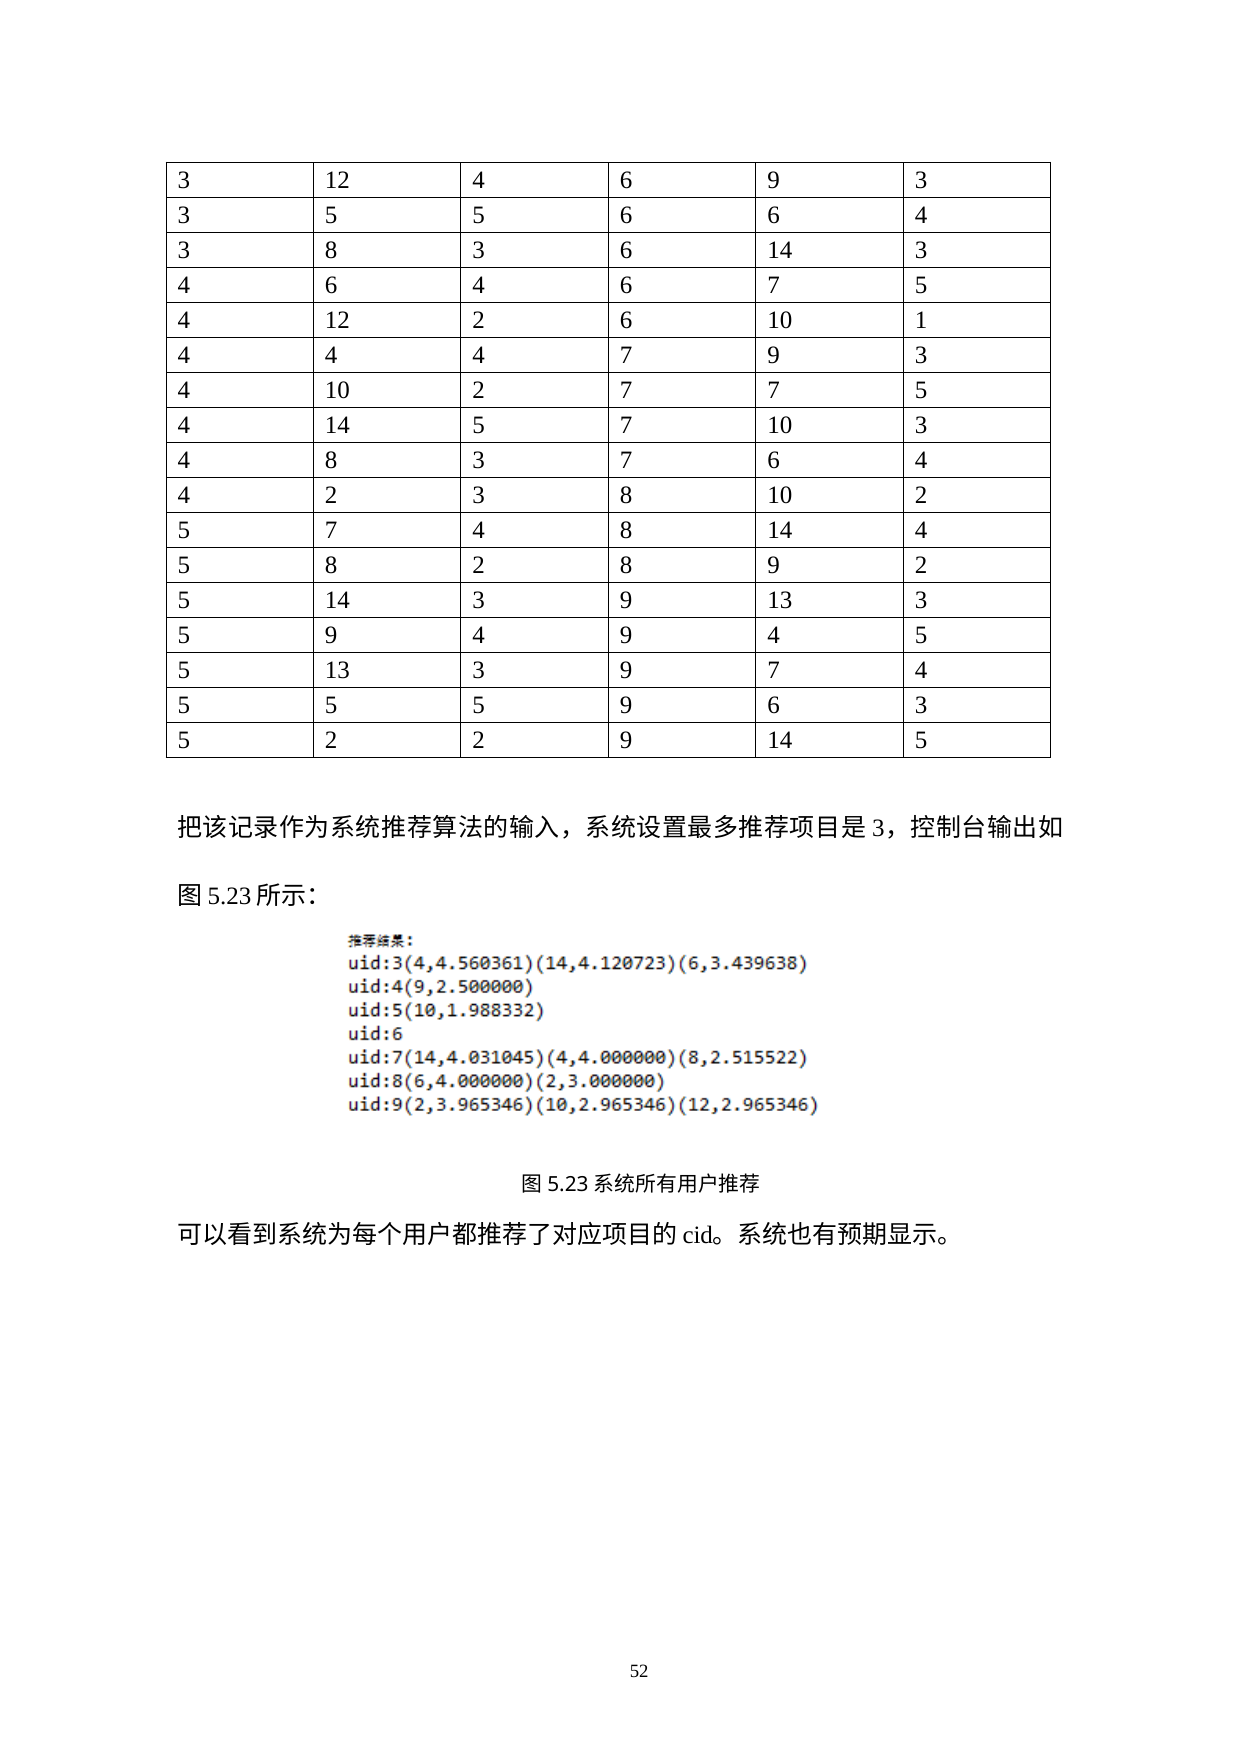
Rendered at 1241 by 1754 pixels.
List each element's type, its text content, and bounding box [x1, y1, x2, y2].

table_cell 4 [461, 513, 608, 547]
table_cell 12 [314, 163, 460, 197]
table_cell 3 [167, 163, 313, 197]
table_cell 3 [904, 583, 1050, 617]
table_cell 7 [314, 513, 460, 547]
table_cell 6 [609, 163, 755, 197]
table_cell 2 [461, 373, 608, 407]
table_cell 6 [609, 268, 755, 302]
table_cell 10 [314, 373, 460, 407]
table_cell 5 [461, 408, 608, 442]
table_cell 2 [314, 723, 460, 757]
table_cell 4 [167, 268, 313, 302]
table_cell 5 [461, 198, 608, 232]
table_cell 8 [314, 443, 460, 477]
table_cell 9 [609, 653, 755, 687]
table_cell 14 [314, 583, 460, 617]
table_cell 3 [461, 653, 608, 687]
table_cell 7 [756, 653, 903, 687]
table_cell 2 [461, 303, 608, 337]
table_cell 14 [756, 513, 903, 547]
text 把该记录作为系统推荐算法的输入，系统设置最多推荐项目是3，控制台输出如图5.23所示： [177, 792, 1063, 927]
table_cell 4 [461, 338, 608, 372]
table_cell 4 [167, 478, 313, 512]
table_cell 8 [609, 478, 755, 512]
table_cell 7 [756, 268, 903, 302]
table_cell 3 [167, 198, 313, 232]
table_cell 3 [904, 688, 1050, 722]
table_cell 14 [314, 408, 460, 442]
table_cell 12 [314, 303, 460, 337]
table_cell 4 [167, 373, 313, 407]
table_cell 5 [314, 688, 460, 722]
table_cell 8 [314, 548, 460, 582]
table_cell 3 [167, 233, 313, 267]
table_cell 3 [461, 443, 608, 477]
table_cell 9 [756, 338, 903, 372]
table_cell 6 [314, 268, 460, 302]
table_cell 1 [904, 303, 1050, 337]
table_cell 5 [167, 653, 313, 687]
table_cell 14 [756, 723, 903, 757]
table_cell 9 [609, 583, 755, 617]
table_cell 2 [904, 478, 1050, 512]
table_cell 3 [461, 478, 608, 512]
table_cell 5 [167, 618, 313, 652]
table_cell 3 [904, 163, 1050, 197]
table_cell 10 [756, 408, 903, 442]
table_cell 6 [756, 198, 903, 232]
table_cell 5 [314, 198, 460, 232]
table_cell 7 [609, 443, 755, 477]
table_cell 4 [167, 303, 313, 337]
table_cell 5 [904, 723, 1050, 757]
table_cell 9 [609, 723, 755, 757]
table_cell 9 [609, 688, 755, 722]
text 可以看到系统为每个用户都推荐了对应项目的cid。系统也有预期显示。 [177, 1199, 1063, 1267]
table_cell 3 [904, 233, 1050, 267]
table_cell 5 [167, 583, 313, 617]
table_cell 3 [461, 583, 608, 617]
table_cell 3 [904, 408, 1050, 442]
table_cell 5 [167, 688, 313, 722]
text 图 5.23 系统所有用户推荐 [177, 1165, 1063, 1199]
table_cell 4 [461, 618, 608, 652]
table_cell 8 [609, 548, 755, 582]
table_cell 10 [756, 478, 903, 512]
table_cell 7 [756, 373, 903, 407]
table_cell 4 [167, 338, 313, 372]
table_cell 7 [609, 338, 755, 372]
table_cell 6 [756, 688, 903, 722]
table_cell 2 [461, 548, 608, 582]
table_cell 9 [756, 548, 903, 582]
table_cell 9 [314, 618, 460, 652]
table_cell 2 [314, 478, 460, 512]
table_cell 5 [904, 373, 1050, 407]
table_cell 6 [756, 443, 903, 477]
table_cell 7 [609, 373, 755, 407]
table_cell 5 [461, 688, 608, 722]
table_cell 4 [461, 163, 608, 197]
table_cell 4 [461, 268, 608, 302]
table_cell 4 [904, 198, 1050, 232]
table_cell 3 [461, 233, 608, 267]
table_cell 9 [609, 618, 755, 652]
table_cell 2 [904, 548, 1050, 582]
table_cell 4 [904, 653, 1050, 687]
table_cell 10 [756, 303, 903, 337]
table_cell 6 [609, 303, 755, 337]
table_cell 4 [167, 443, 313, 477]
table_cell 8 [314, 233, 460, 267]
table_cell 14 [756, 233, 903, 267]
table_cell 9 [756, 163, 903, 197]
table_cell 2 [461, 723, 608, 757]
table_cell 4 [904, 513, 1050, 547]
table_cell 5 [904, 618, 1050, 652]
table_cell 4 [167, 408, 313, 442]
table_cell 6 [609, 198, 755, 232]
table_cell 3 [904, 338, 1050, 372]
table_cell 13 [314, 653, 460, 687]
table_cell 7 [609, 408, 755, 442]
table_cell 4 [756, 618, 903, 652]
table_cell 5 [167, 513, 313, 547]
table_cell 8 [609, 513, 755, 547]
table_cell 5 [904, 268, 1050, 302]
table_cell 13 [756, 583, 903, 617]
picture [342, 927, 898, 1133]
table_cell 5 [167, 723, 313, 757]
table_cell 4 [904, 443, 1050, 477]
table_cell 4 [314, 338, 460, 372]
table_cell 6 [609, 233, 755, 267]
table_cell 5 [167, 548, 313, 582]
